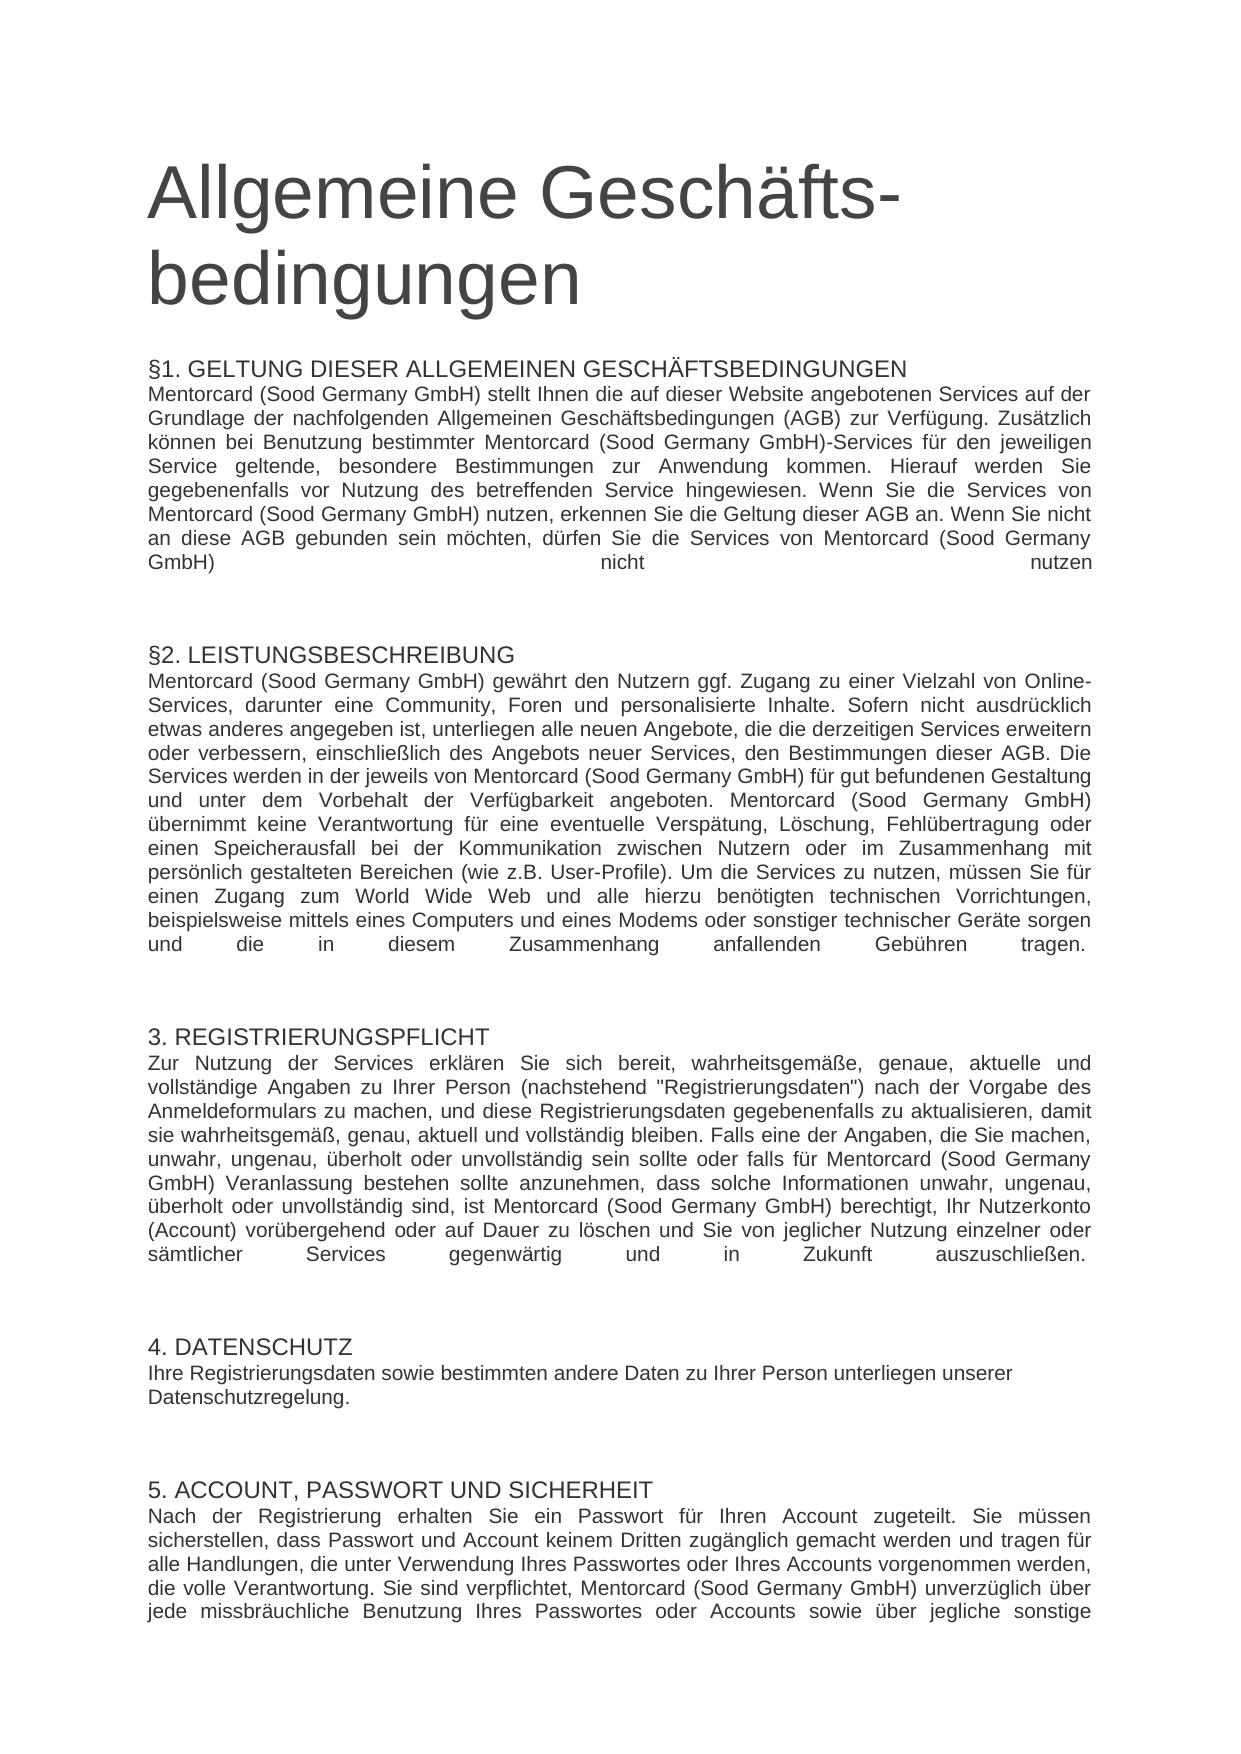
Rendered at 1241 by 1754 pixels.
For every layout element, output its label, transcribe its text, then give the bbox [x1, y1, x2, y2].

text 4. DATENSCHUTZ [148, 1333, 1093, 1361]
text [148, 1503, 1093, 1623]
text Ihre Registrierungsdaten sowie bestimmten andere Daten zu Ihrer Person unterliegen unserer Datenschutzregelung. [148, 1361, 1093, 1437]
text §2. LEISTUNGSBESCHREIBUNG [148, 641, 1093, 668]
text §1. GELTUNG DIESER ALLGEMEINEN GESCHÄFTSBEDINGUNGEN [148, 354, 1093, 382]
text Allgemeine Geschäftsbedingungen [148, 148, 1093, 320]
text Zur Nutzung der Services erklären Sie sich bereit, wahrheitsgemäße, genaue, aktuelle und vollständige Angaben zu Ihrer Person (nachstehend "Registrierungsdaten") nach der Vorgabe des Anmeldeformulars zu machen, und diese Registrierungsdaten gegebenenfalls zu aktualisieren, damit sie wahrheitsgemäß, genau, aktuell und vollständig bleiben. Falls eine der Angaben, die Sie machen, unwahr, ungenau, überholt oder unvollständig sein sollte oder falls für Mentorcard (Sood Germany GmbH) Veranlassung bestehen sollte anzunehmen, dass solche Informationen unwahr, ungenau, überholt oder unvollständig sind, ist Mentorcard (Sood Germany GmbH) berechtigt, Ihr Nutzerkonto (Account) vorübergehend oder auf Dauer zu löschen und Sie von jeglicher Nutzung einzelner oder sämtlicher Services gegenwärtig und in Zukunft auszuschließen. [148, 1051, 1093, 1294]
text Mentorcard (Sood Germany GmbH) stellt Ihnen die auf dieser Website angebotenen Services auf der Grundlage der nachfolgenden Allgemeinen Geschäftsbedingungen (AGB) zur Verfügung. Zusätzlich können bei Benutzung bestimmter Mentorcard (Sood Germany GmbH)-Services für den jeweiligen Service geltende, besondere Bestimmungen zur Anwendung kommen. Hierauf werden Sie gegebenenfalls vor Nutzung des betreffenden Service hingewiesen. Wenn Sie die Services von Mentorcard (Sood Germany GmbH) nutzen, erkennen Sie die Geltung dieser AGB an. Wenn Sie nicht an diese AGB gebunden sein möchten, dürfen Sie die Services von Mentorcard (Sood Germany GmbH) nicht nutzen [148, 382, 1093, 602]
text 3. REGISTRIERUNGSPFLICHT [148, 1023, 1093, 1051]
text Mentorcard (Sood Germany GmbH) gewährt den Nutzern ggf. Zugang zu einer Vielzahl von Online-Services, darunter eine Community, Foren und personalisierte Inhalte. Sofern nicht ausdrücklich etwas anderes angegeben ist, unterliegen alle neuen Angebote, die die derzeitigen Services erweitern oder verbessern, einschließlich des Angebots neuer Services, den Bestimmungen dieser AGB. Die Services werden in der jeweils von Mentorcard (Sood Germany GmbH) für gut befundenen Gestaltung und unter dem Vorbehalt der Verfügbarkeit angeboten. Mentorcard (Sood Germany GmbH) übernimmt keine Verantwortung für eine eventuelle Verspätung, Löschung, Fehlübertragung oder einen Speicherausfall bei der Kommunikation zwischen Nutzern oder im Zusammenhang mit persönlich gestalteten Bereichen (wie z.B. User-Profile). Um die Services zu nutzen, müssen Sie für einen Zugang zum World Wide Web und alle hierzu benötigten technischen Vorrichtungen, beispielsweise mittels eines Computers und eines Modems oder sonstiger technischer Geräte sorgen und die in diesem Zusammenhang anfallenden Gebühren tragen. [148, 668, 1093, 984]
text 5. ACCOUNT, PASSWORT UND SICHERHEIT [148, 1476, 1093, 1503]
